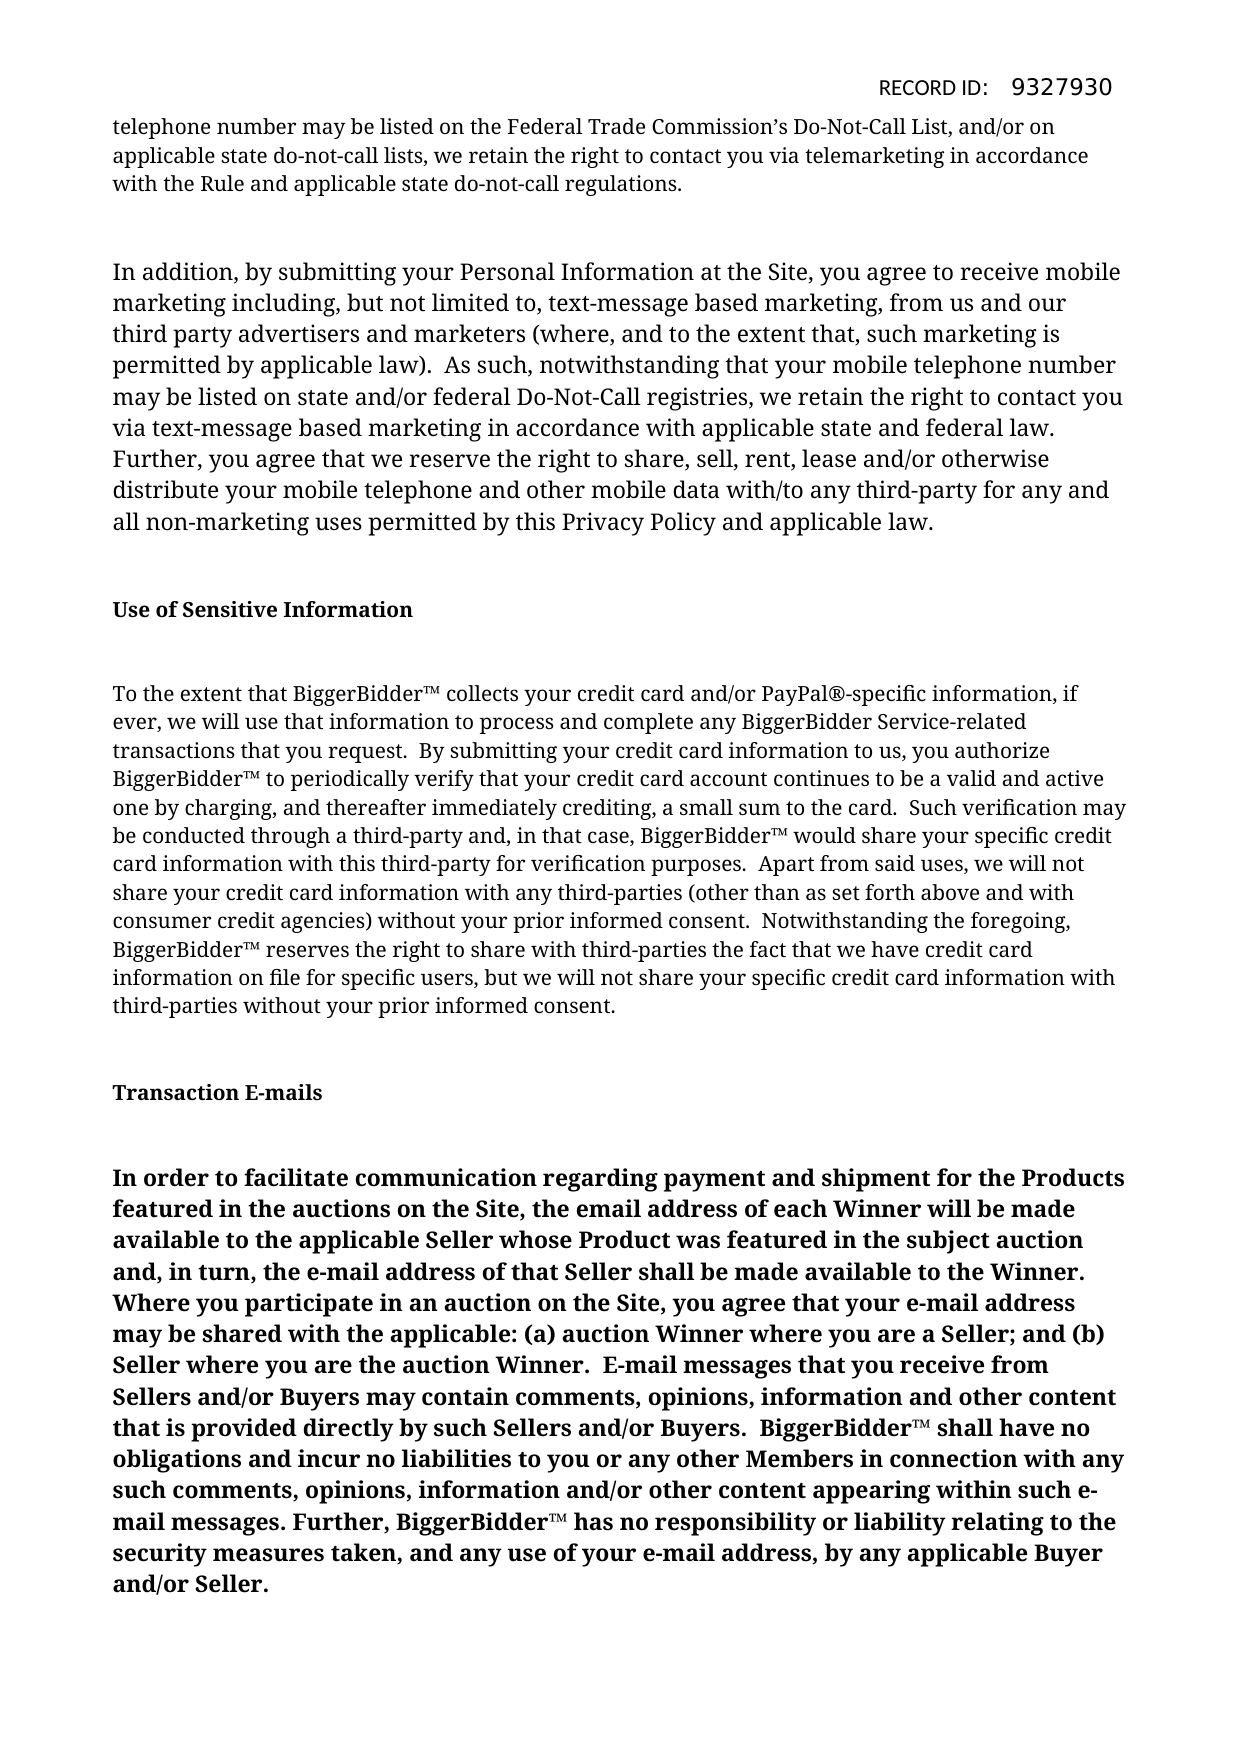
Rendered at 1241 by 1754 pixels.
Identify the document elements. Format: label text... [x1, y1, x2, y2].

text In order to facilitate communication regarding payment and shipment for the Products featured in the auctions on the Site, the email address of each Winner will be made available to the applicable Seller whose Product was featured in the subject auction and, in turn, the e-mail address of that Seller shall be made available to the Winner. Where you participate in an auction on the Site, you agree that your e-mail address may be shared with the applicable: (a) auction Winner where you are a Seller; and (b) Seller where you are the auction Winner. E-mail messages that you receive from Sellers and/or Buyers may contain comments, opinions, information and other content that is provided directly by such Sellers and/or Buyers. BiggerBidder™ shall have no obligations and incur no liabilities to you or any other Members in connection with any such comments, opinions, information and/or other content appearing within such e-mail messages. Further, BiggerBidder™ has no responsibility or liability relating to the security measures taken, and any use of your e-mail address, by any applicable Buyer and/or Seller. [112, 1136, 1128, 1599]
text In addition, by submitting your Personal Information at the Site, you agree to receive mobile marketing including, but not limited to, text-message based marketing, from us and our third party advertisers and marketers (where, and to the extent that, such marketing is permitted by applicable law). As such, notwithstanding that your mobile telephone number may be listed on state and/or federal Do-Not-Call registries, we retain the right to contact you via text-message based marketing in accordance with applicable state and federal law. Further, you agree that we reserve the right to share, sell, rent, lease and/or otherwise distribute your mobile telephone and other mobile data with/to any third-party for any and all marketing and non-marketing uses permitted by this Privacy Policy and applicable law. [112, 227, 1128, 537]
text To the extent that BiggerBidder™ collects your credit card and/or PayPal®-specific information, if ever, we will use that information to process and complete any BiggerBidder Service-related transactions that you request. By submitting your credit card information to us, you authorize BiggerBidder™ to periodically verify that your credit card account continues to be a valid and active one by charging, and thereafter immediately crediting, a small sum to the card. Such verification may be conducted through a third-party and, in that case, BiggerBidder™ would share your specific credit card information with this third-party for verification purposes. Apart from said uses, we will not share your credit card information with any third-parties (other than as set forth above and with consumer credit agencies) without your prior informed consent. Notwithstanding the foregoing, BiggerBidder™ reserves the right to share with third-parties the fact that we have credit card information on file for specific users, but we will not share your specific credit card information with third-parties without your prior informed consent. [112, 652, 1128, 1020]
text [112, 112, 1128, 198]
text Use of Sensitive Information [112, 566, 1128, 623]
text Transaction E-mails [112, 1049, 1128, 1106]
